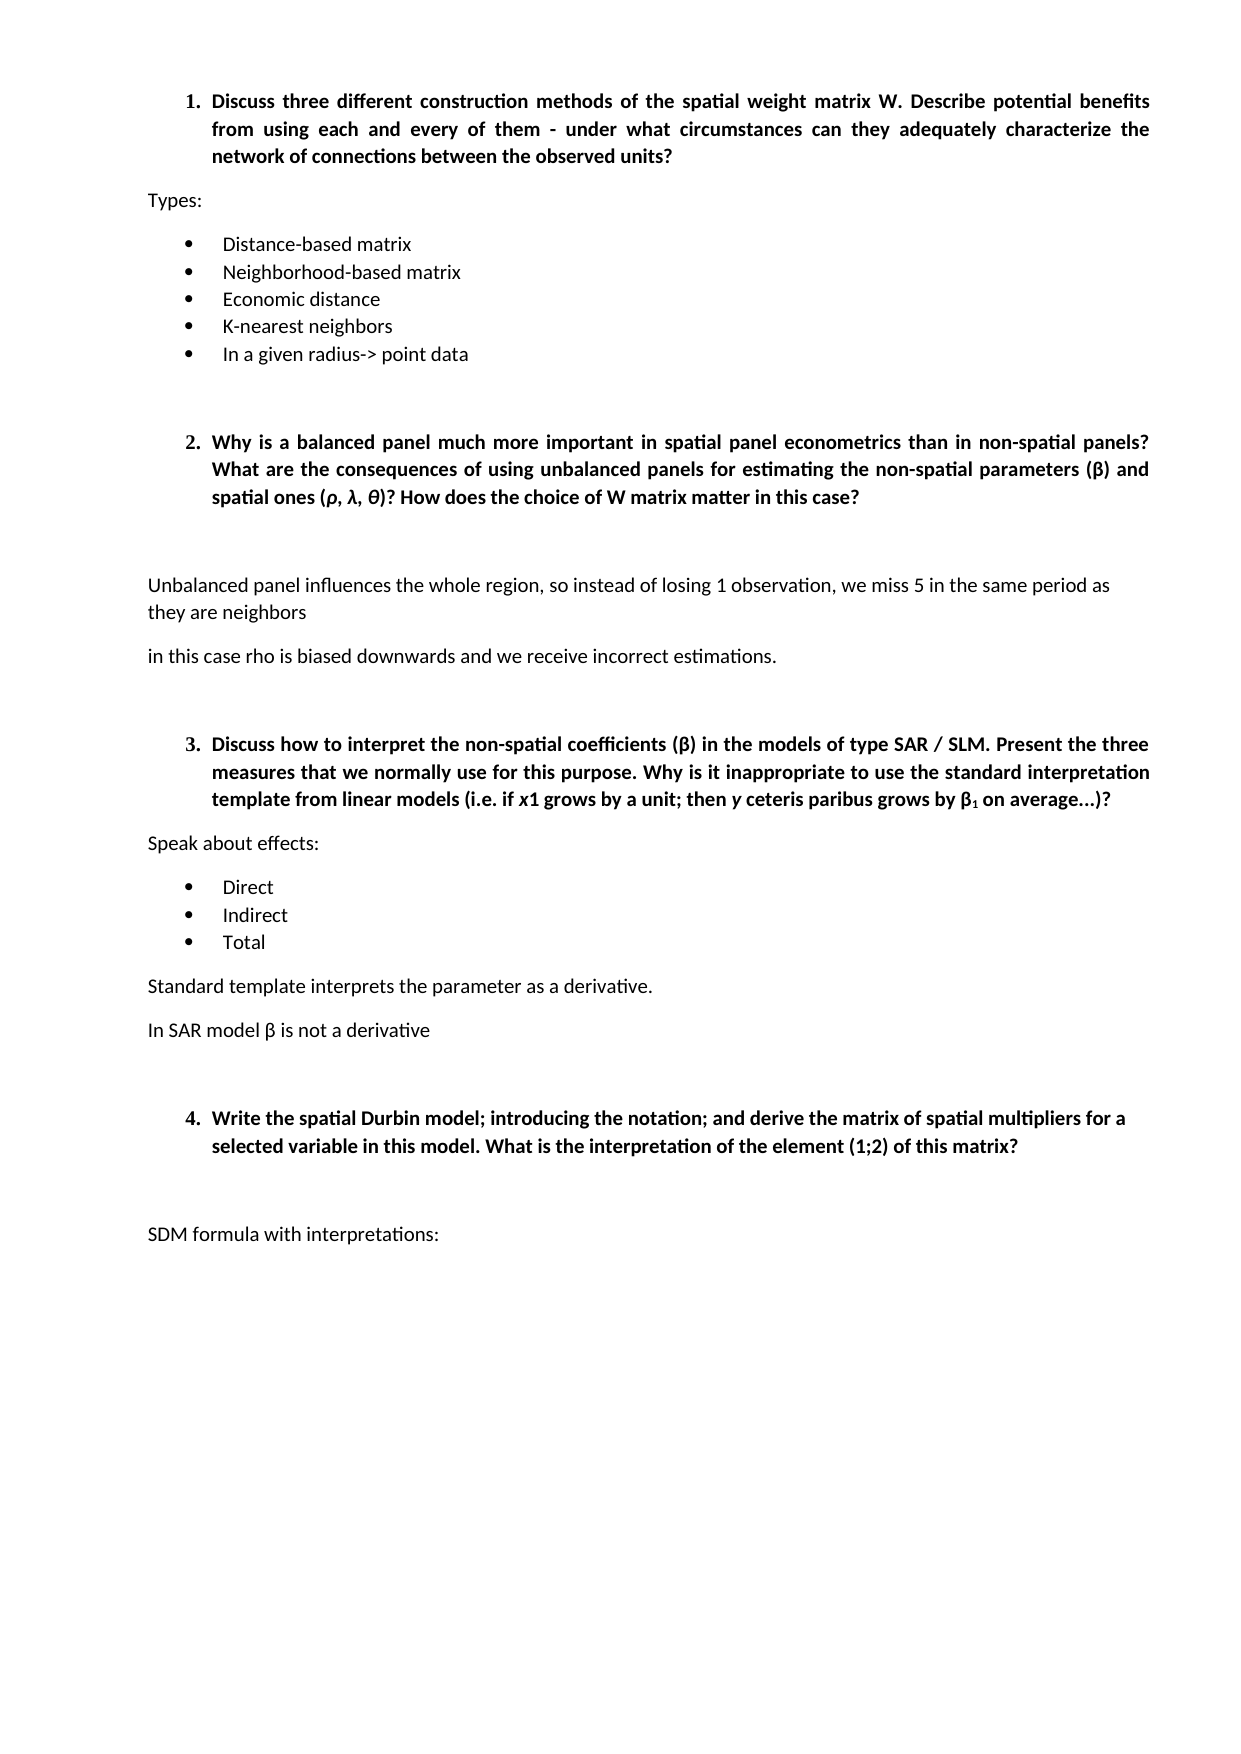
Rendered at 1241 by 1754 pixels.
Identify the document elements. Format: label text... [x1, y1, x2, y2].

list Direct [185, 874, 1152, 900]
list Write the spatial Durbin model; introducing the notation; and derive the matrix of spatial multipliers for a selected variable in this model. What is the interpretation of the element (1;2) of this matrix? [185, 1106, 1152, 1158]
list Economic distance [185, 286, 1152, 312]
list Total [185, 929, 1152, 955]
text Types: [148, 187, 1152, 213]
list Neighborhood-based matrix [185, 259, 1152, 284]
list In a given radius-> point data [185, 341, 1152, 366]
text SDM formula with interpretations: [148, 1221, 1152, 1247]
list Indirect [185, 902, 1152, 927]
list Discuss how to interpret the non-spatial coefficients (β) in the models of type SAR / SLM. Present the three measures that we normally use for this purpose. Why is it inappropriate to use the standard interpretation template from linear models (i.e. if x1 grows by a unit; then y ceteris paribus grows by β1 on average...)? [185, 732, 1152, 812]
list Why is a balanced panel much more important in spatial panel econometrics than in non-spatial panels? What are the consequences of using unbalanced panels for estimating the non-spatial parameters (β) and spatial ones (ρ, λ, θ)? How does the choice of W matrix matter in this case? [185, 429, 1152, 509]
list K-nearest neighbors [185, 314, 1152, 339]
text In SAR model β is not a derivative [148, 1017, 1152, 1043]
text Speak about effects: [148, 831, 1152, 856]
text Standard template interprets the parameter as a derivative. [148, 973, 1152, 999]
text Unbalanced panel influences the whole region, so instead of losing 1 observation, we miss 5 in the same period as they are neighbors [148, 572, 1152, 625]
text in this case rho is biased downwards and we receive incorrect estimations. [148, 643, 1152, 669]
list Discuss three different construction methods of the spatial weight matrix W. Describe potential benefits from using each and every of them - under what circumstances can they adequately characterize the network of connections between the observed units? [185, 88, 1152, 169]
list Distance-based matrix [185, 231, 1152, 257]
